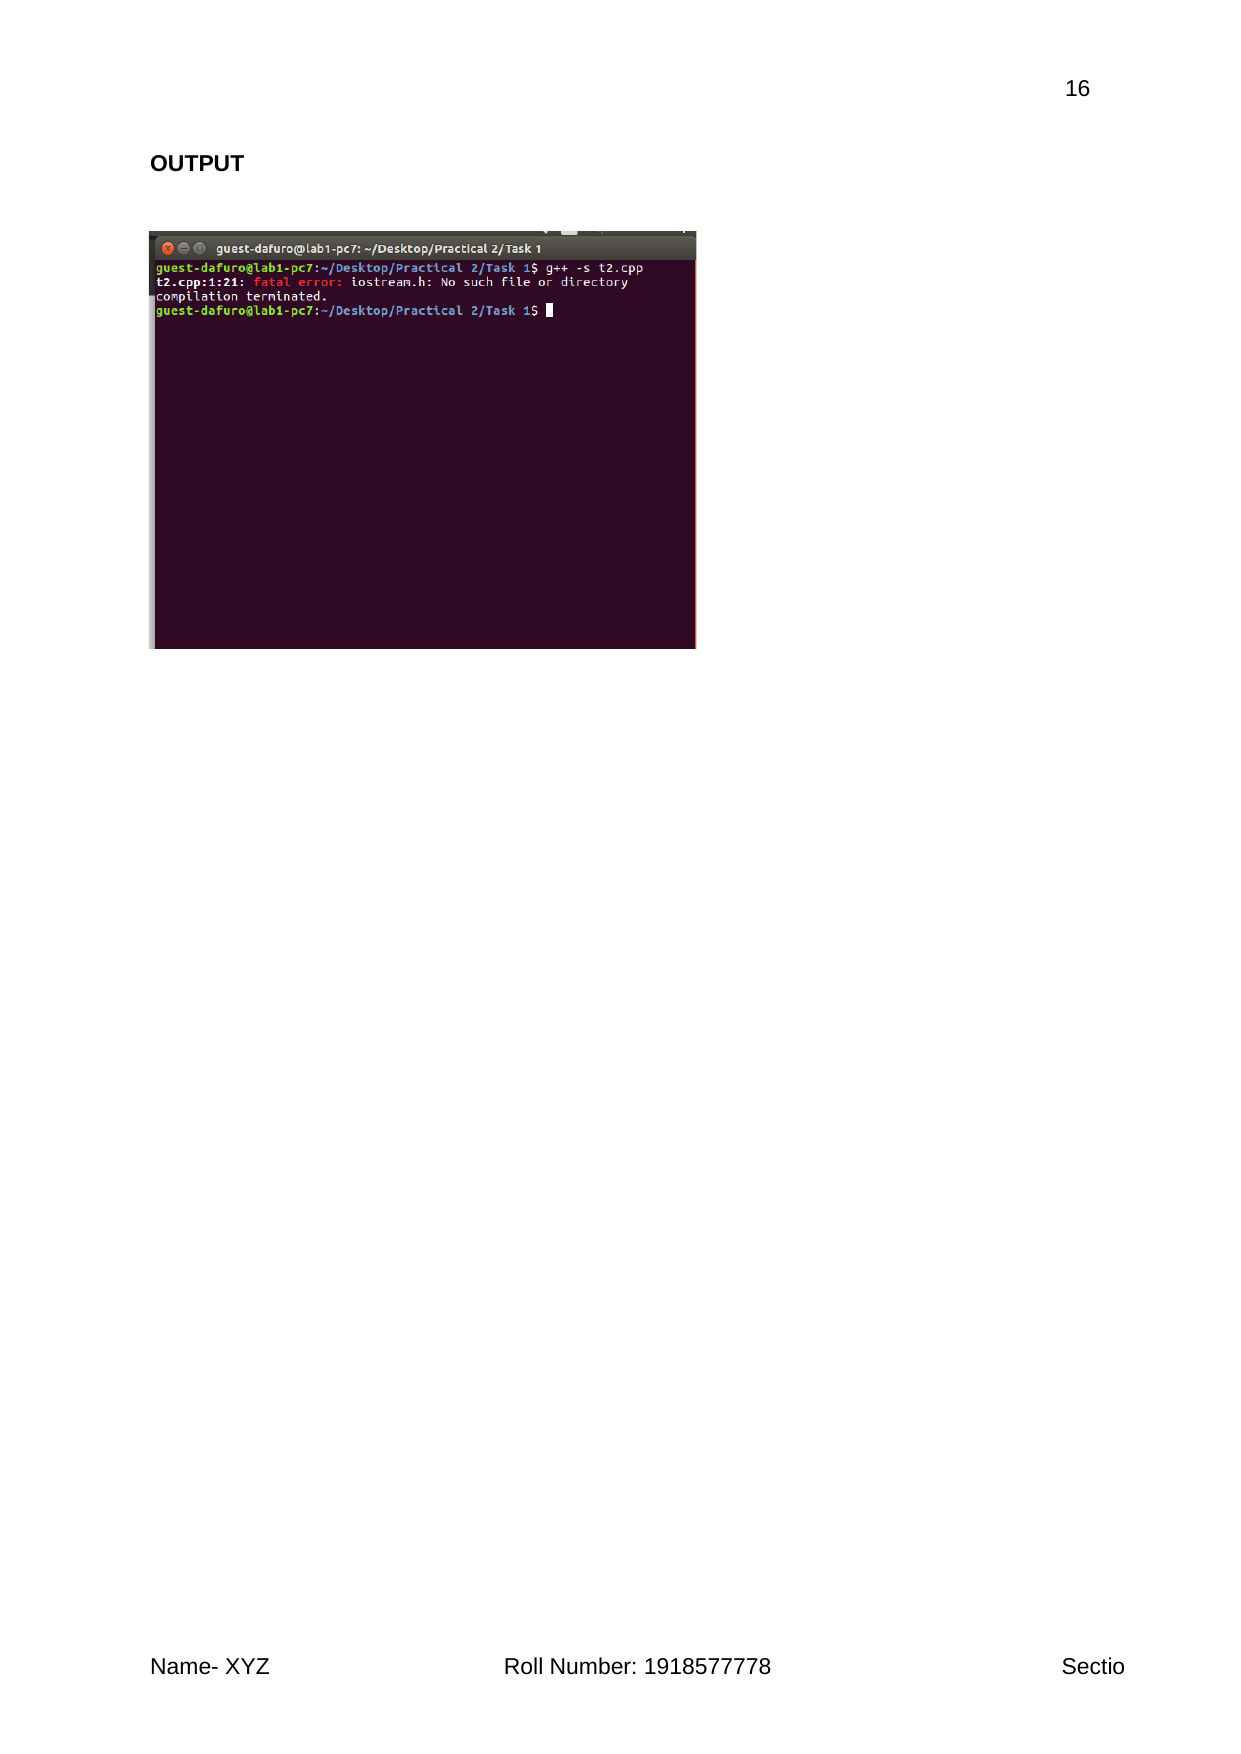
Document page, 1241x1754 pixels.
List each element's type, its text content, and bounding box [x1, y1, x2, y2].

picture [148, 231, 697, 649]
text OUTPUT [150, 150, 1090, 176]
